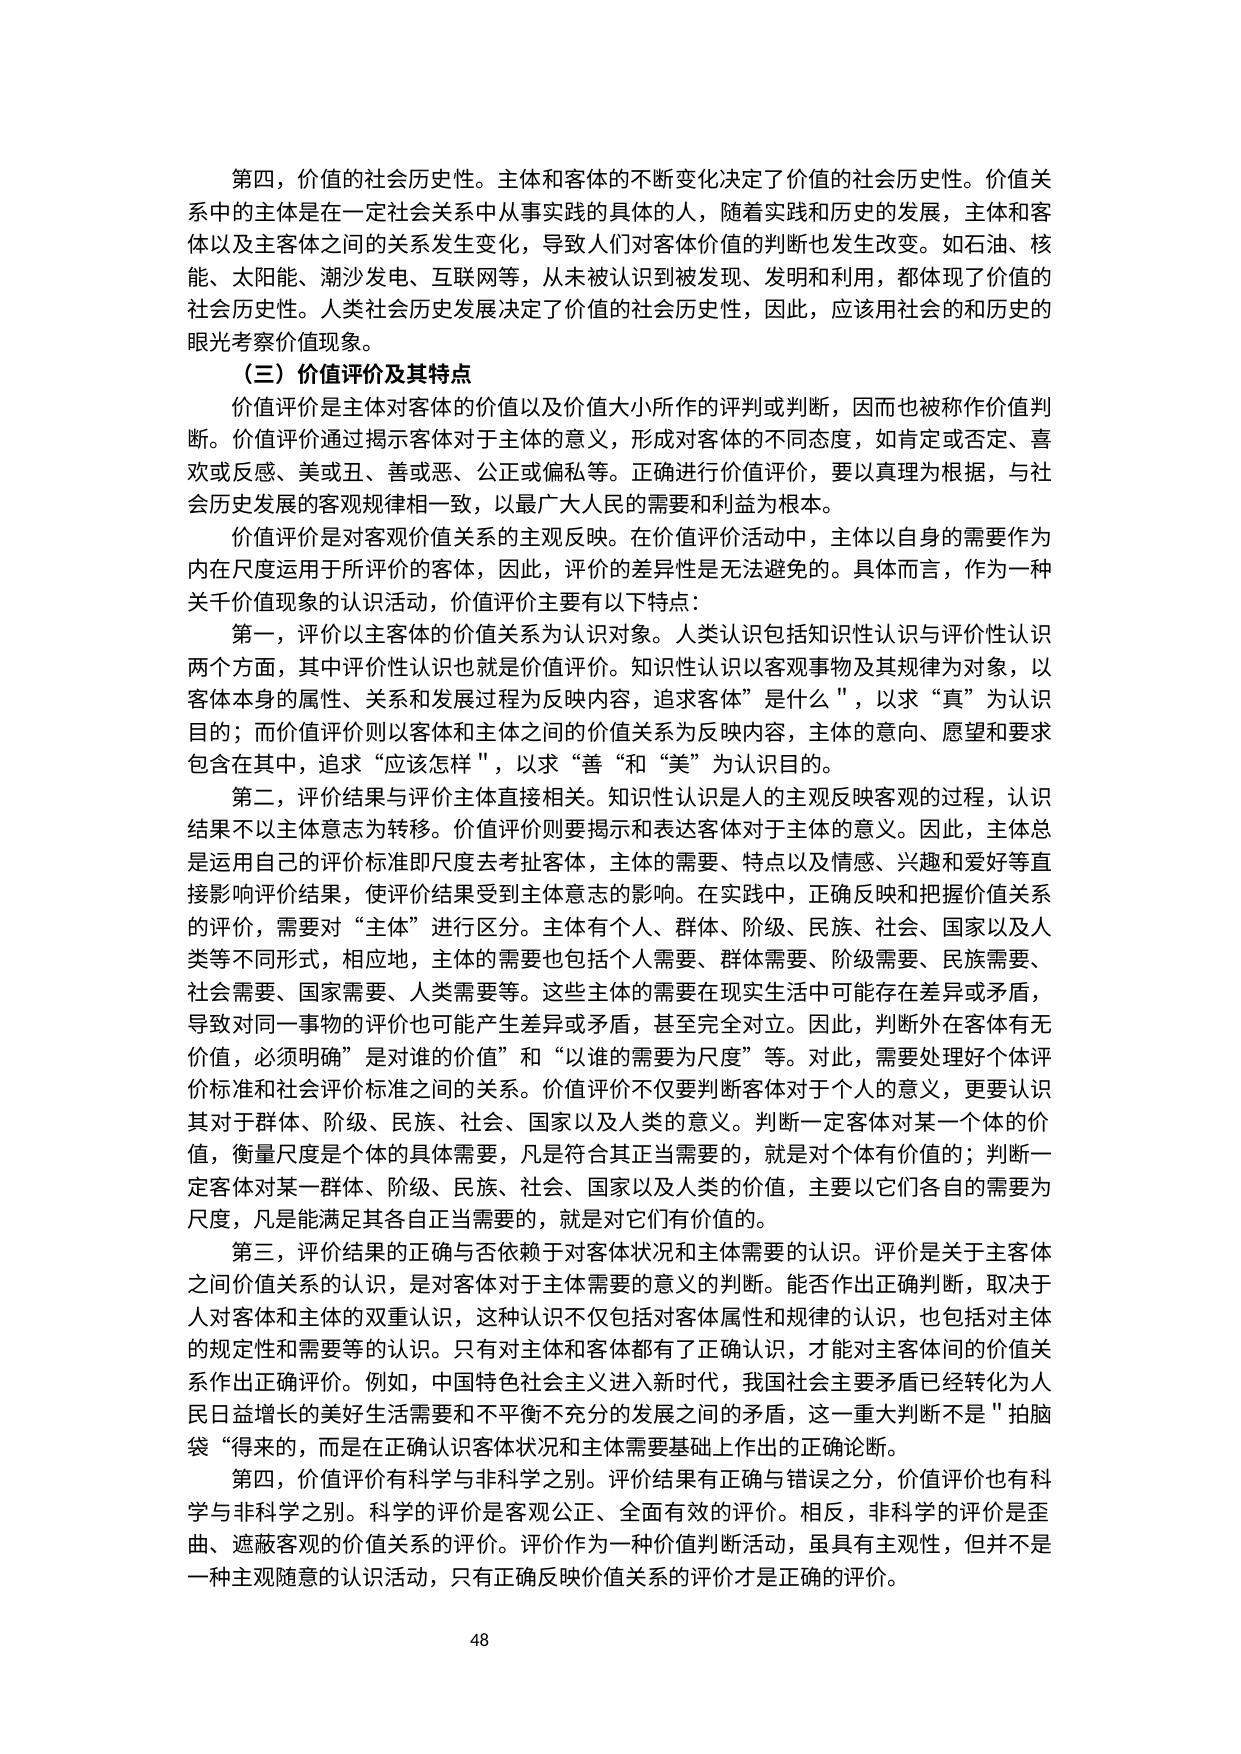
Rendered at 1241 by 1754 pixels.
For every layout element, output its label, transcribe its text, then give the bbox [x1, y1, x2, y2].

list 第二，评价结果与评价主体直接相关。知识性认识是人的主观反映客观的过程，认识结果不以主体意志为转移。价值评价则要揭示和表达客体对于主体的意义。因此，主体总是运用自己的评价标准即尺度去考扯客体，主体的需要、特点以及情感、兴趣和爱好等直接影响评价结果，使评价结果受到主体意志的影响。在实践中，正确反映和把握价值关系的评价，需要对“主体”进行区分。主体有个人、群体、阶级、民族、社会、国家以及人类等不同形式，相应地，主体的需要也包括个人需要、群体需要、阶级需要、民族需要、社会需要、国家需要、人类需要等。这些主体的需要在现实生活中可能存在差异或矛盾，导致对同一事物的评价也可能产生差异或矛盾，甚至完全对立。因此，判断外在客体有无价值，必须明确”是对谁的价值”和“以谁的需要为尺度”等。对此，需要处理好个体评价标准和社会评价标准之间的关系。价值评价不仅要判断客体对于个人的意义，更要认识其对于群体、阶级、民族、社会、国家以及人类的意义。判断一定客体对某一个体的价值，衡量尺度是个体的具体需要，凡是符合其正当需要的，就是对个体有价值的；判断一定客体对某一群体、阶级、民族、社会、国家以及人类的价值，主要以它们各自的需要为尺度，凡是能满足其各自正当需要的，就是对它们有价值的。 [187, 779, 1053, 1234]
list （三）价值评价及其特点 [187, 357, 1053, 389]
list 第四，价值的社会历史性。主体和客体的不断变化决定了价值的社会历史性。价值关系中的主体是在一定社会关系中从事实践的具体的人，随着实践和历史的发展，主体和客体以及主客体之间的关系发生变化，导致人们对客体价值的判断也发生改变。如石油、核能、太阳能、潮沙发电、互联网等，从未被认识到被发现、发明和利用，都体现了价值的社会历史性。人类社会历史发展决定了价值的社会历史性，因此，应该用社会的和历史的眼光考察价值现象。 [187, 162, 1053, 357]
list 价值评价是对客观价值关系的主观反映。在价值评价活动中，主体以自身的需要作为内在尺度运用于所评价的客体，因此，评价的差异性是无法避免的。具体而言，作为一种关千价值现象的认识活动，价值评价主要有以下特点： [187, 519, 1053, 617]
list 第四，价值评价有科学与非科学之别。评价结果有正确与错误之分，价值评价也有科学与非科学之别。科学的评价是客观公正、全面有效的评价。相反，非科学的评价是歪曲、遮蔽客观的价值关系的评价。评价作为一种价值判断活动，虽具有主观性，但并不是一种主观随意的认识活动，只有正确反映价值关系的评价才是正确的评价。 [187, 1462, 1053, 1592]
list 第一，评价以主客体的价值关系为认识对象。人类认识包括知识性认识与评价性认识两个方面，其中评价性认识也就是价值评价。知识性认识以客观事物及其规律为对象，以客体本身的属性、关系和发展过程为反映内容，追求客体”是什么＂，以求“真”为认识目的；而价值评价则以客体和主体之间的价值关系为反映内容，主体的意向、愿望和要求包含在其中，追求“应该怎样＂，以求“善“和“美”为认识目的。 [187, 617, 1053, 779]
list 第三，评价结果的正确与否依赖于对客体状况和主体需要的认识。评价是关于主客体之间价值关系的认识，是对客体对于主体需要的意义的判断。能否作出正确判断，取决于人对客体和主体的双重认识，这种认识不仅包括对客体属性和规律的认识，也包括对主体的规定性和需要等的认识。只有对主体和客体都有了正确认识，才能对主客体间的价值关系作出正确评价。例如，中国特色社会主义进入新时代，我国社会主要矛盾已经转化为人民日益增长的美好生活需要和不平衡不充分的发展之间的矛盾，这一重大判断不是＂拍脑袋“得来的，而是在正确认识客体状况和主体需要基础上作出的正确论断。 [187, 1234, 1053, 1462]
list 价值评价是主体对客体的价值以及价值大小所作的评判或判断，因而也被称作价值判断。价值评价通过揭示客体对于主体的意义，形成对客体的不同态度，如肯定或否定、喜欢或反感、美或丑、善或恶、公正或偏私等。正确进行价值评价，要以真理为根据，与社会历史发展的客观规律相一致，以最广大人民的需要和利益为根本。 [187, 389, 1053, 519]
